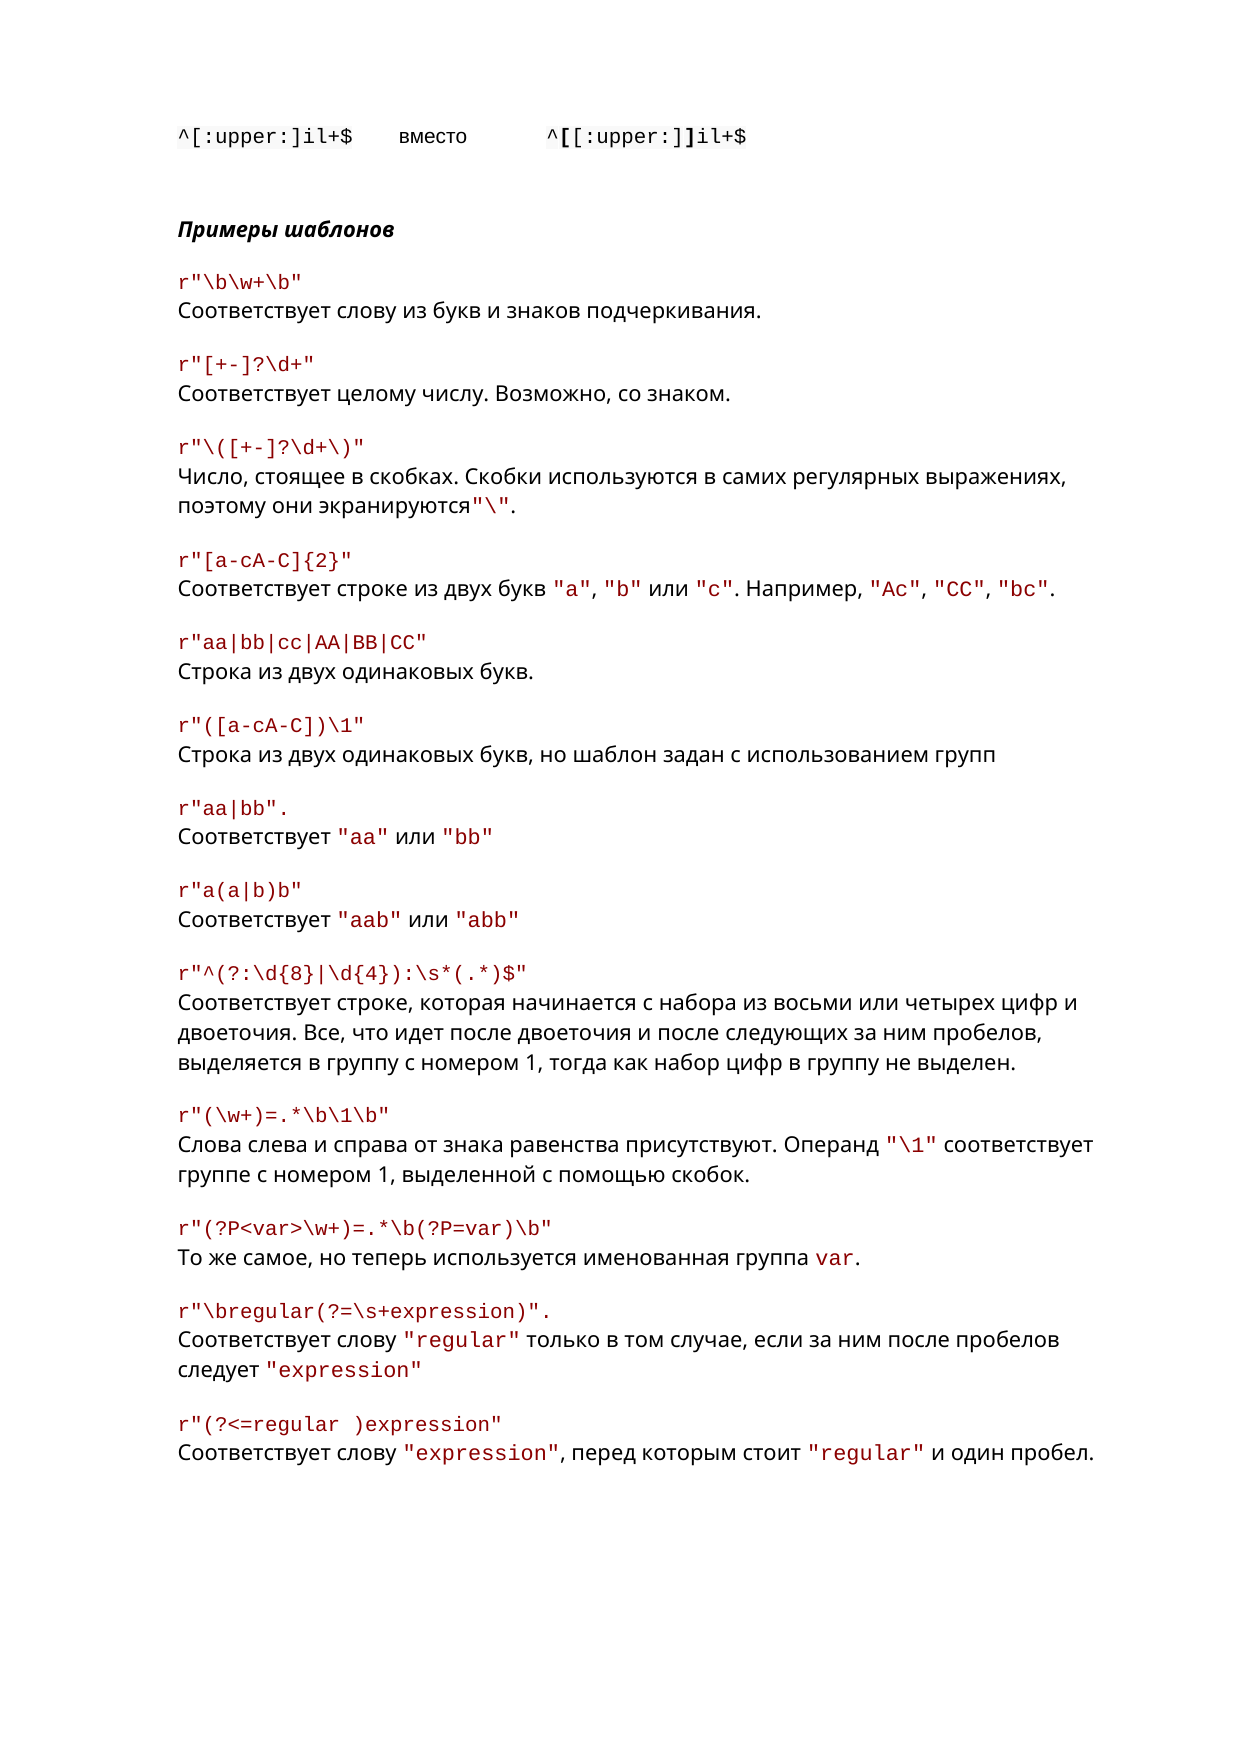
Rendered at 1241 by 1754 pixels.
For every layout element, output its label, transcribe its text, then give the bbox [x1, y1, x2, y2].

text Строка из двух одинаковых букв. [177, 656, 1152, 686]
text r"aa|bb". [177, 798, 1152, 821]
text Соответствует "aa" или "bb" [177, 821, 1152, 851]
text Соответствует строке, которая начинается с набора из восьми или четырех цифр и двоеточия. Все, что идет после двоеточия и после следующих за ним пробелов, выделяется в группу с номером 1, тогда как набор цифр в группу не выделен. [177, 987, 1152, 1076]
text r"^(?:\d{8}|\d{4}):\s*(.*)$" [177, 963, 1152, 987]
text Число, стоящее в скобках. Скобки используются в самих регулярных выражениях, поэтому они экранируются"\". [177, 461, 1152, 520]
text Соответствует слову из букв и знаков подчеркивания. [177, 295, 1152, 325]
text r"aa|bb|cc|AA|BB|CC" [177, 632, 1152, 656]
text Соответствует целому числу. Возможно, со знаком. [177, 378, 1152, 408]
text r"[a-cA-C]{2}" [177, 549, 1152, 573]
text r"[+-]?\d+" [177, 354, 1152, 378]
text Соответствует "aab" или "abb" [177, 904, 1152, 934]
text r"\b\w+\b" [177, 272, 1152, 295]
text r"\([+-]?\d+\)" [177, 437, 1152, 461]
text Строка из двух одинаковых букв, но шаблон задан с использованием групп [177, 739, 1152, 768]
text r"(?<=regular )expression" [177, 1414, 1152, 1437]
subtitle Примеры шаблонов [177, 214, 1152, 244]
text r"([a-cA-C])\1" [177, 715, 1152, 739]
text ^[:upper:]il+$ вместо ^[[:upper:]]il+$ [177, 118, 1152, 149]
text Соответствует слову "expression", перед которым стоит "regular" и один пробел. [177, 1437, 1152, 1467]
text То же самое, но теперь используется именованная группа var. [177, 1242, 1152, 1272]
text Слова слева и справа от знака равенства присутствуют. Операнд "\1" соответствует группе с номером 1, выделенной с помощью скобок. [177, 1129, 1152, 1189]
text r"\bregular(?=\s+expression)". [177, 1301, 1152, 1324]
text r"a(a|b)b" [177, 880, 1152, 904]
text Соответствует строке из двух букв "a", "b" или "c". Например, "Ac", "CC", "bc". [177, 573, 1152, 603]
text r"(?P<var>\w+)=.*\b(?P=var)\b" [177, 1218, 1152, 1242]
text r"(\w+)=.*\b\1\b" [177, 1105, 1152, 1129]
text Соответствует слову "regular" только в том случае, если за ним после пробелов следует "expression" [177, 1324, 1152, 1384]
